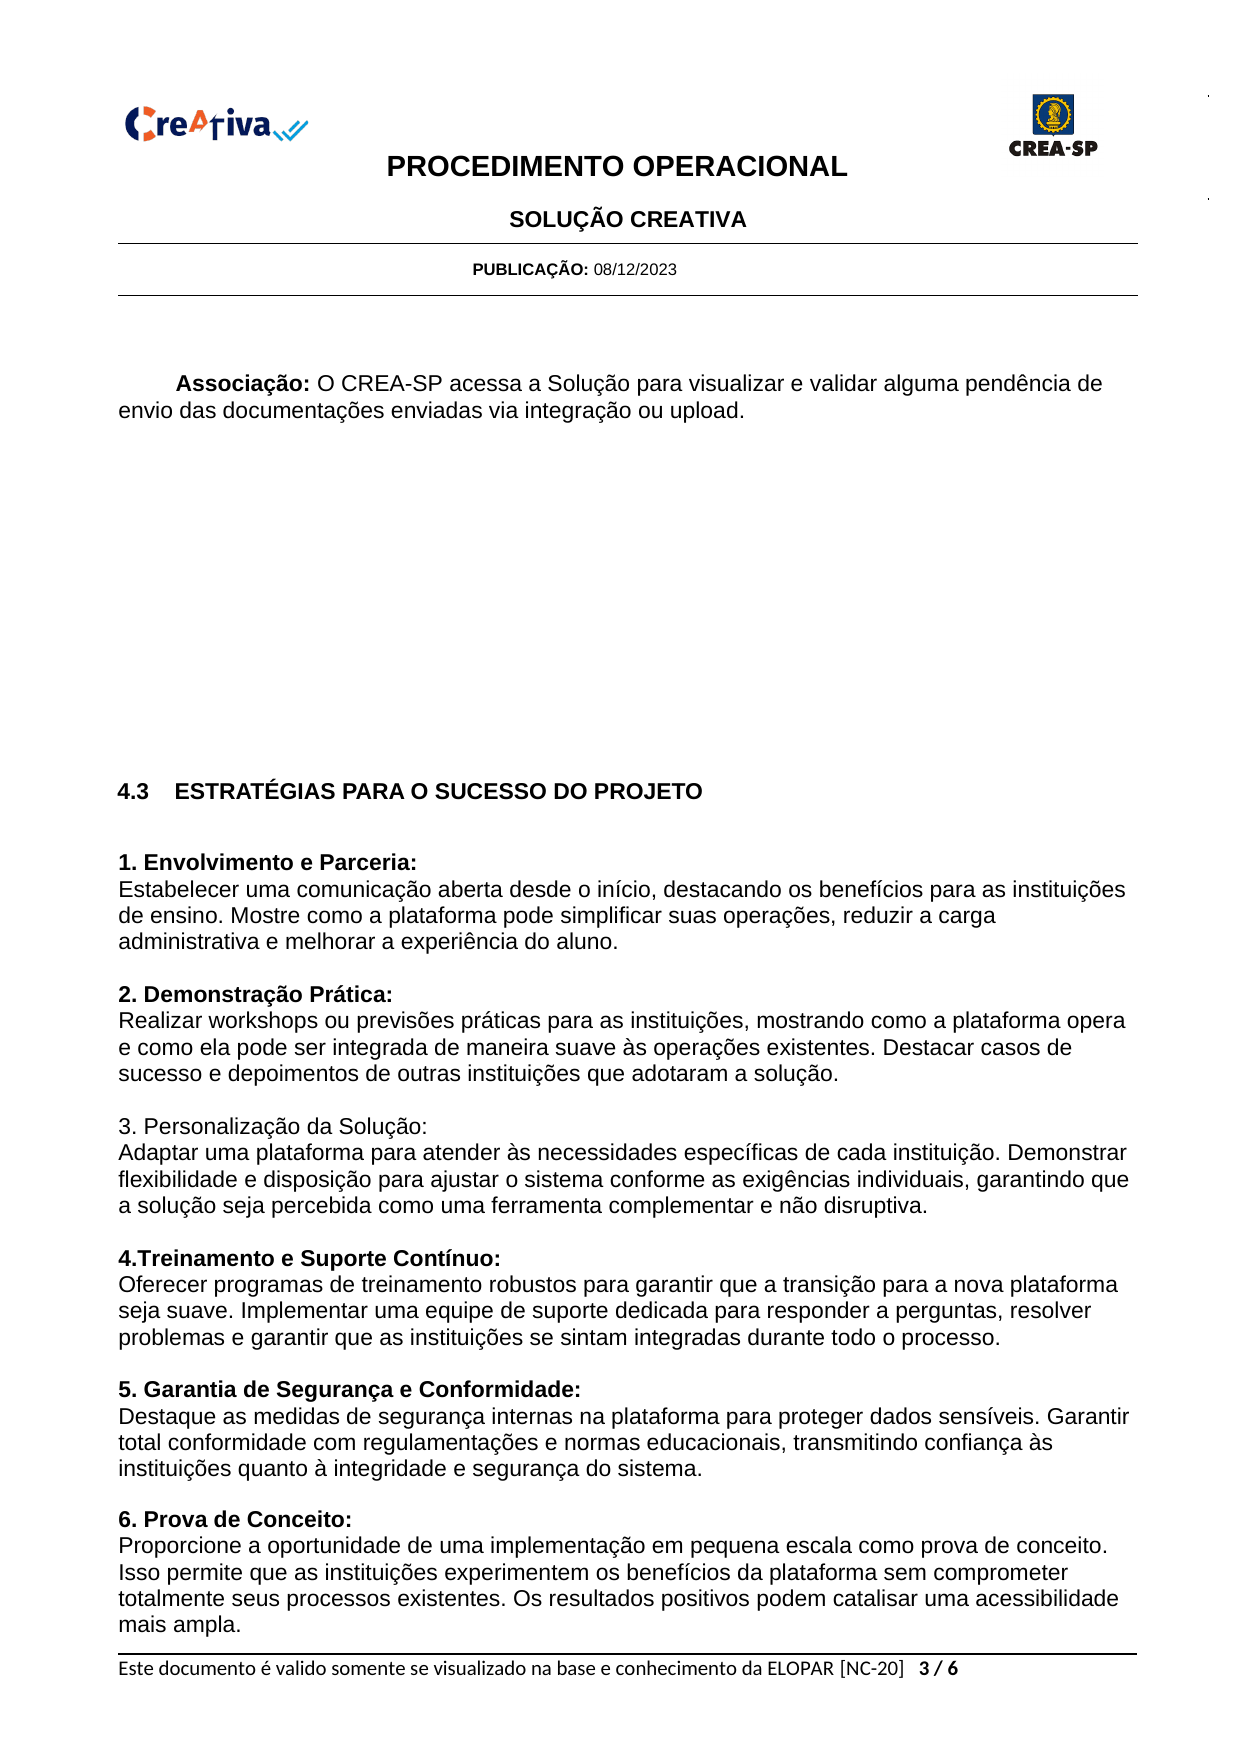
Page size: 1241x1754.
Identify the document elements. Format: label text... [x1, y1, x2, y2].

text Oferecer programas de treinamento robustos para garantir que a transição para a nova plataforma seja suave. Implementar uma equipe de suporte dedicada para responder a perguntas, resolver problemas e garantir que as instituições se sintam integradas durante todo o processo. [118, 1271, 1137, 1350]
picture [1001, 73, 1104, 177]
text Estabelecer uma comunicação aberta desde o início, destacando os benefícios para as instituições de ensino. Mostre como a plataforma pode simplificar suas operações, reduzir a carga administrativa e melhorar a experiência do aluno. [118, 876, 1137, 955]
text 5. Garantia de Segurança e Conformidade: [118, 1376, 1137, 1403]
text Realizar workshops ou previsões práticas para as instituições, mostrando como a plataforma opera e como ela pode ser integrada de maneira suave às operações existentes. Destacar casos de sucesso e depoimentos de outras instituições que adotaram a solução. [118, 1007, 1137, 1086]
picture [125, 73, 309, 177]
text Adaptar uma plataforma para atender às necessidades específicas de cada instituição. Demonstrar flexibilidade e disposição para ajustar o sistema conforme as exigências individuais, garantindo que a solução seja percebida como uma ferramenta complementar e não disruptiva. [118, 1139, 1137, 1218]
text Associação: O CREA-SP acessa a Solução para visualizar e validar alguma pendência de envio das documentações enviadas via integração ou upload. [118, 370, 1137, 423]
text 4.Treinamento e Suporte Contínuo: [118, 1244, 1137, 1271]
text 6. Prova de Conceito: [118, 1506, 1137, 1532]
text Destaque as medidas de segurança internas na plataforma para proteger dados sensíveis. Garantir total conformidade com regulamentações e normas educacionais, transmitindo confiança às instituições quanto à integridade e segurança do sistema. [118, 1403, 1137, 1482]
text Proporcione a oportunidade de uma implementação em pequena escala como prova de conceito. Isso permite que as instituições experimentem os benefícios da plataforma sem comprometer totalmente seus processos existentes. Os resultados positivos podem catalisar uma acessibilidade mais ampla. [118, 1532, 1137, 1638]
text 2. Demonstração Prática: [118, 981, 1137, 1007]
text 3. Personalização da Solução: [118, 1113, 1137, 1139]
text 1. Envolvimento e Parceria: [118, 849, 1137, 876]
subtitle ESTRATÉGIAS PARA O SUCESSO DO PROJETO [117, 778, 1137, 804]
